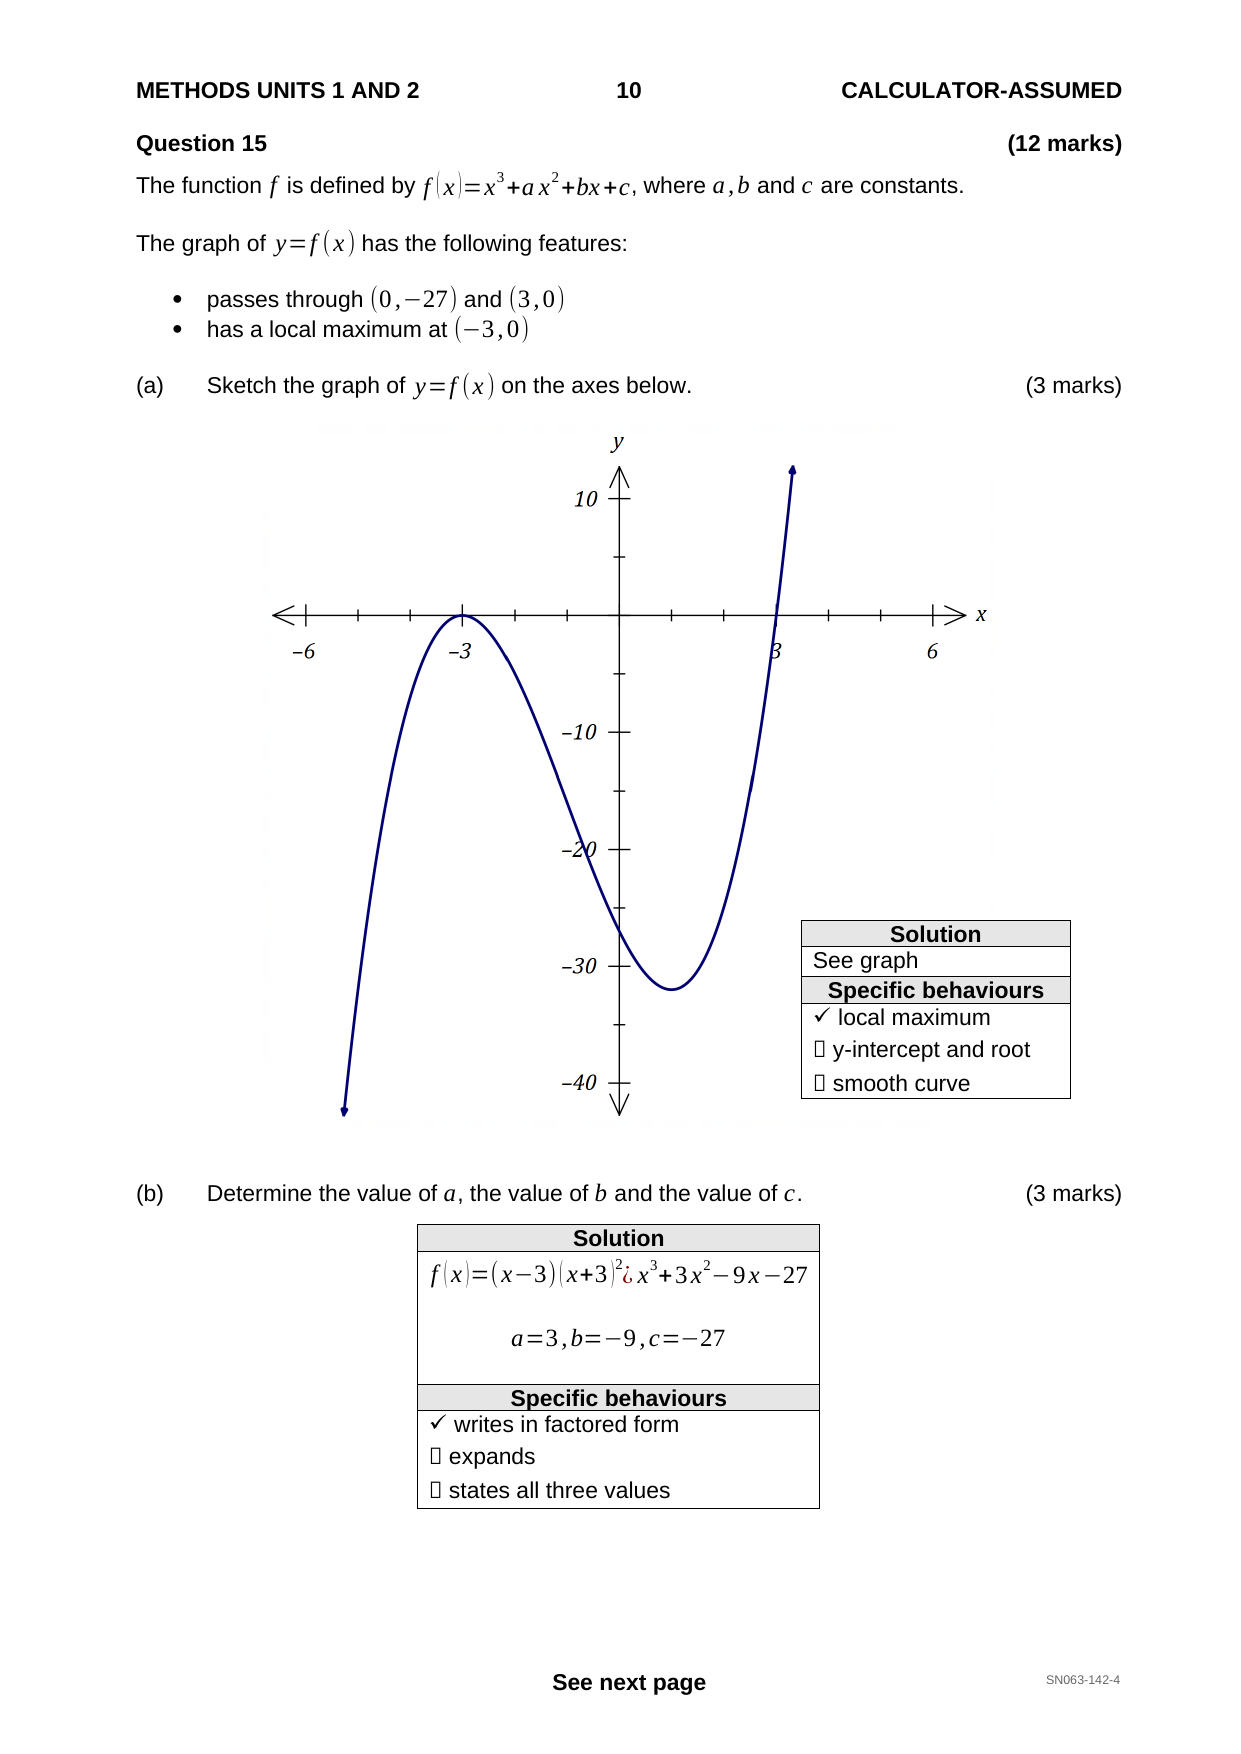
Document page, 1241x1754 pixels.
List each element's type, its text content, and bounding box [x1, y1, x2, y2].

list has a local maximum at [173, 314, 1122, 344]
text (b) Determine the value of , the value of and the value of . (3 marks) [136, 1179, 1122, 1207]
text (a) Sketch the graph of on the axes below. (3 marks) [136, 371, 1122, 401]
text The graph of has the following features: [136, 228, 1122, 258]
picture [261, 426, 997, 1127]
list passes through and [173, 284, 1122, 314]
text Question 15 (12 marks) [136, 130, 1122, 156]
text The function is defined by , where and are constants. [136, 169, 1122, 201]
